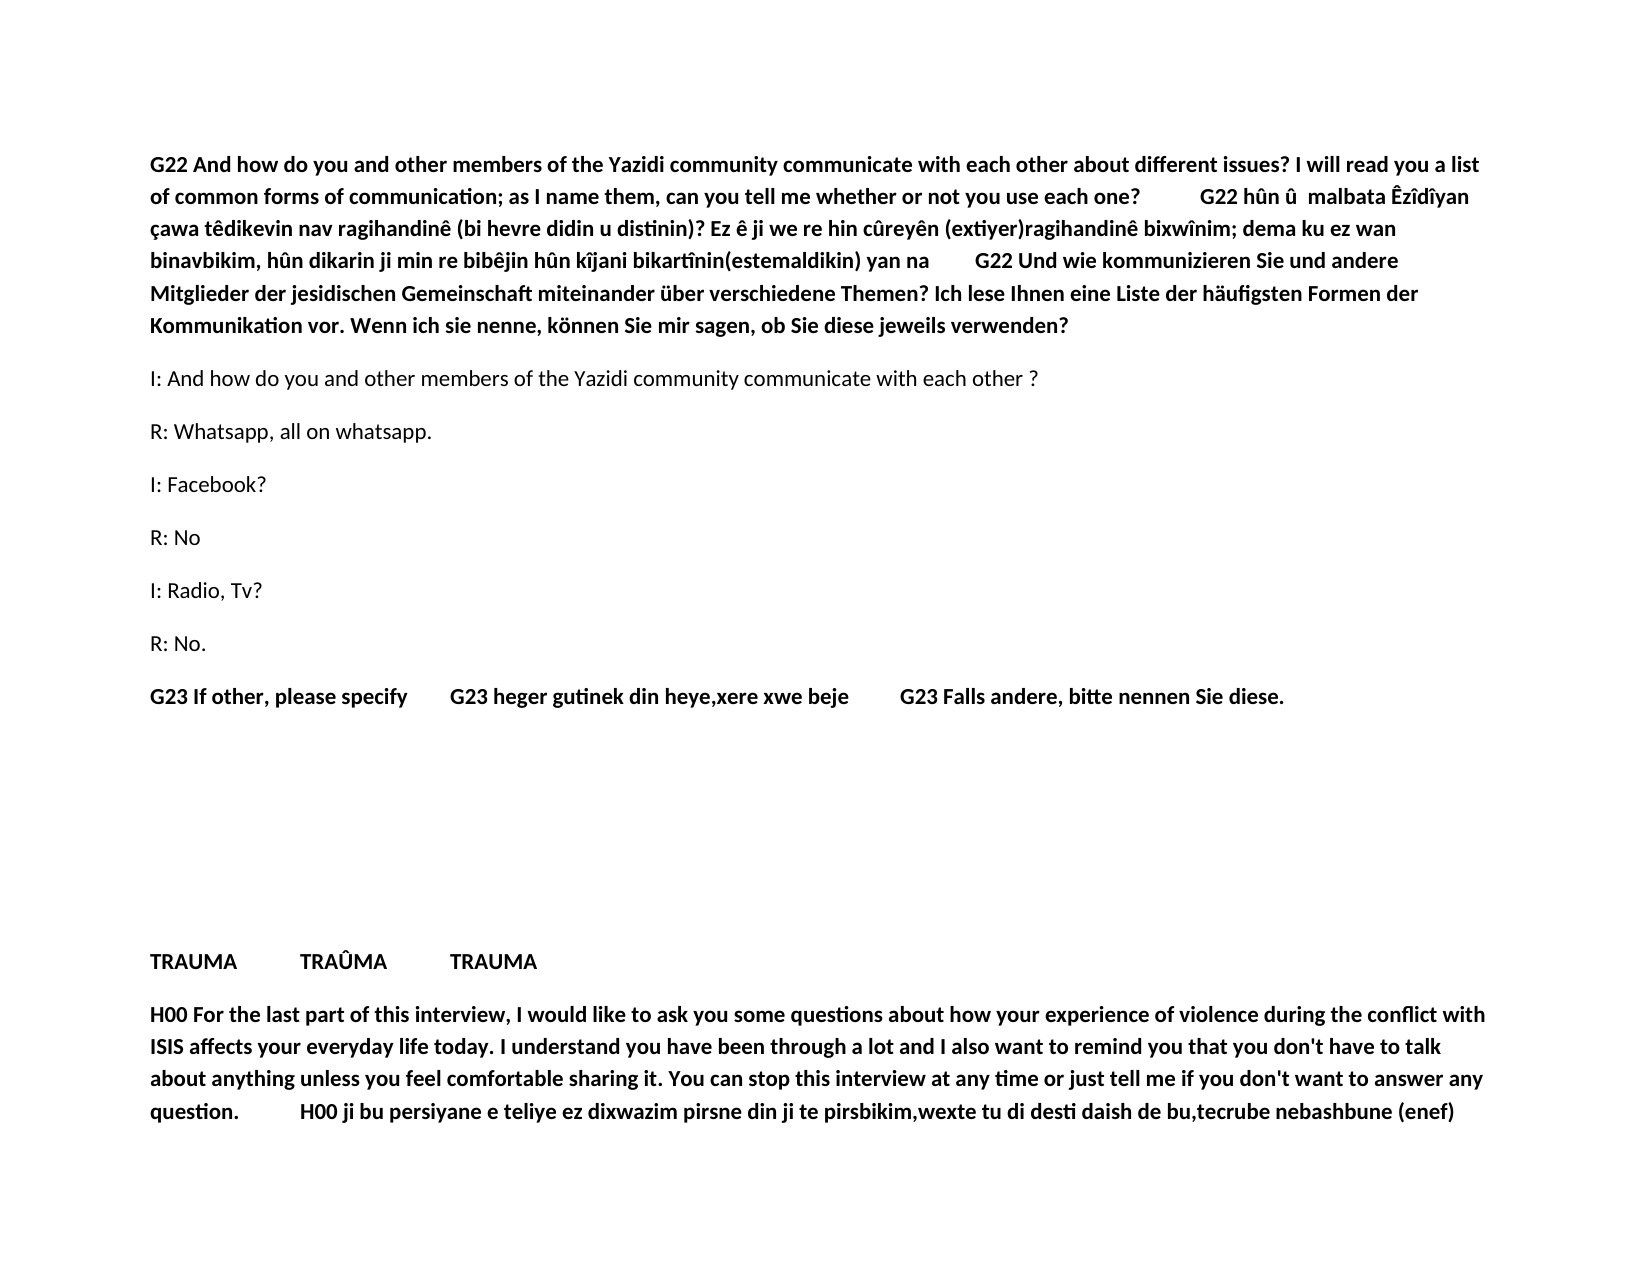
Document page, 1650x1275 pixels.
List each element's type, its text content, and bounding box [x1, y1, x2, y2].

text R: Whatsapp, all on whatsapp. [150, 417, 1500, 445]
text R: No. [150, 629, 1500, 657]
text R: No [150, 523, 1500, 551]
text I: And how do you and other members of the Yazidi community communicate with each other ? [150, 364, 1500, 392]
text I: Facebook? [150, 470, 1500, 498]
text G22 And how do you and other members of the Yazidi community communicate with each other about different issues? I will read you a list of common forms of communication; as I name them, can you tell me whether or not you use each one? G22 hûn û malbata Êzîdîyan çawa têdikevin nav ragihandinê (bi hevre didin u distinin)? Ez ê ji we re hin cûreyên (extiyer)ragihandinê bixwînim; dema ku ez wan binavbikim, hûn dikarin ji min re bibêjin hûn kîjani bikartînin(estemaldikin) yan na G22 Und wie kommunizieren Sie und andere Mitglieder der jesidischen Gemeinschaft miteinander über verschiedene Themen? Ich lese Ihnen eine Liste der häufigsten Formen der Kommunikation vor. Wenn ich sie nenne, können Sie mir sagen, ob Sie diese jeweils verwenden? [150, 150, 1500, 339]
text TRAUMA TRAÛMA TRAUMA [150, 947, 1500, 975]
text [150, 1000, 1500, 1125]
text G23 If other, please specify G23 heger gutinek din heye,xere xwe beje G23 Falls andere, bitte nennen Sie diese. [150, 682, 1500, 710]
text I: Radio, Tv? [150, 576, 1500, 604]
